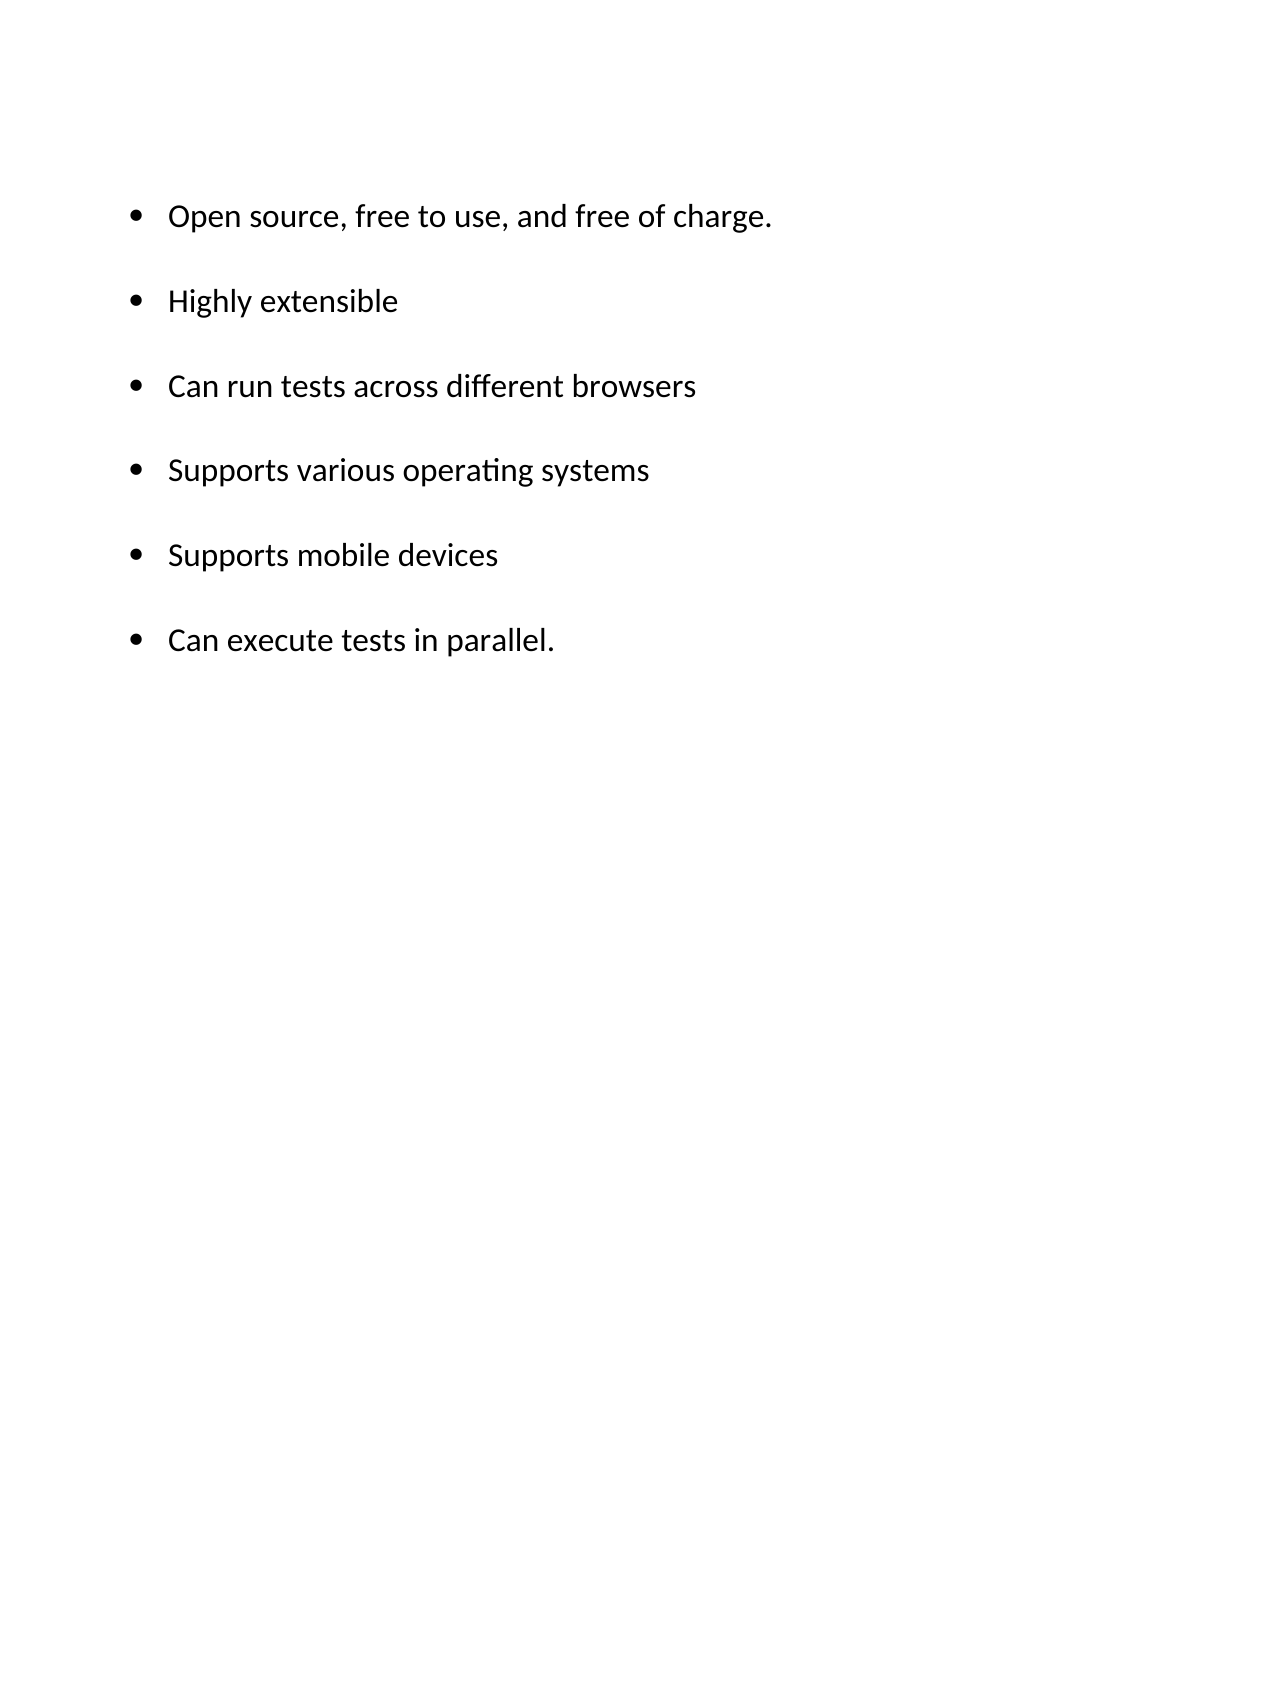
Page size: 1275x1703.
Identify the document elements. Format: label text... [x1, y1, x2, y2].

list Supports mobile devices [130, 534, 1133, 575]
list Can execute tests in parallel. [130, 619, 1133, 659]
list Can run tests across different browsers [130, 365, 1133, 405]
list Highly extensible [130, 280, 1133, 321]
list Supports various operating systems [130, 449, 1133, 490]
list Open source, free to use, and free of charge. [130, 195, 1133, 236]
